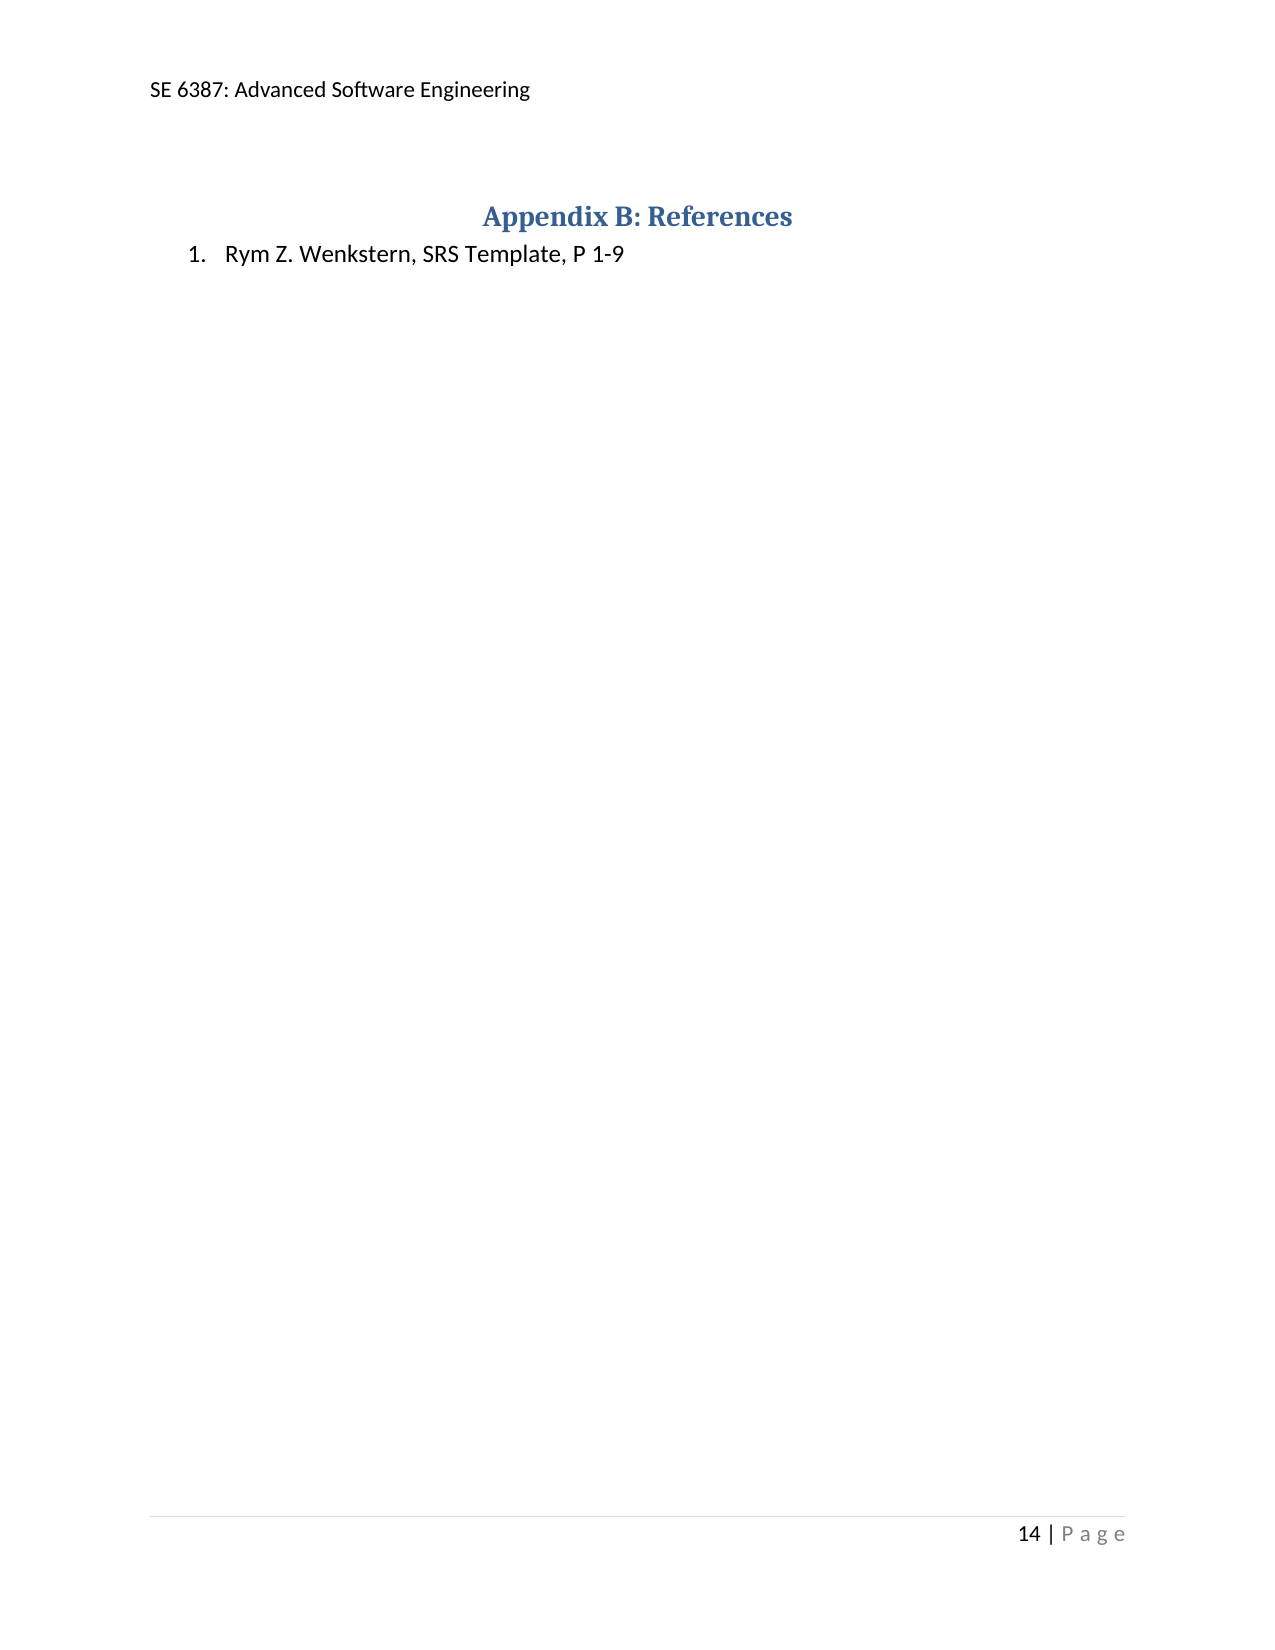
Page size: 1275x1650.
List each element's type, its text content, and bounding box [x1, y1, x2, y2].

list Rym Z. Wenkstern, SRS Template, P 1-9 [187, 238, 1125, 269]
subtitle Appendix B: References [150, 200, 1125, 233]
